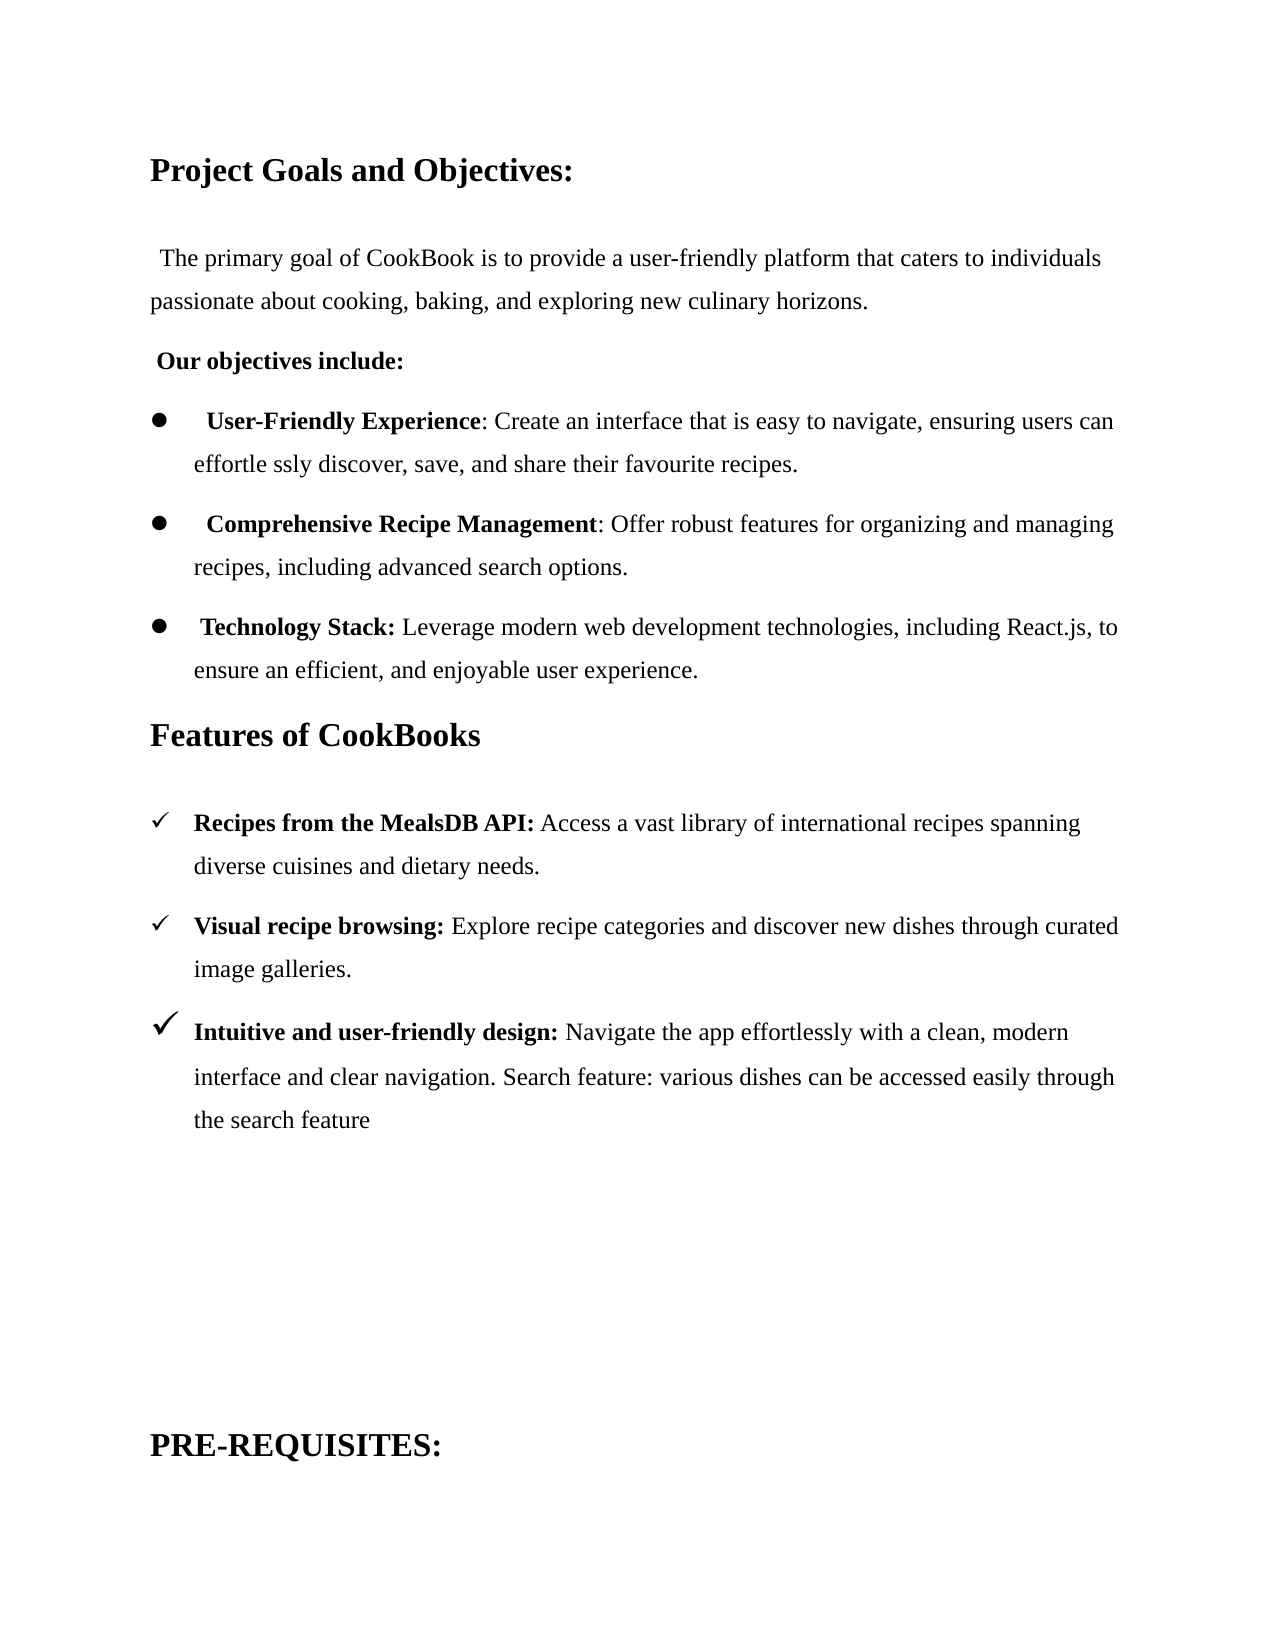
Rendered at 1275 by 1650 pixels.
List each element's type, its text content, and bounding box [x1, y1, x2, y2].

list Technology Stack: Leverage modern web development technologies, including React.js, to ensure an efficient, and enjoyable user experience. [150, 612, 1125, 684]
text PRE-REQUISITES: [150, 1425, 1125, 1463]
list Visual recipe browsing: Explore recipe categories and discover new dishes through curated image galleries. [150, 911, 1125, 983]
text Project Goals and Objectives: [150, 150, 1125, 188]
text The primary goal of CookBook is to provide a user-friendly platform that caters to individuals passionate about cooking, baking, and exploring new culinary horizons. [150, 243, 1125, 315]
list Intuitive and user-friendly design: Navigate the app effortlessly with a clean, modern interface and clear navigation. Search feature: various dishes can be accessed easily through the search feature [150, 1014, 1125, 1134]
list User-Friendly Experience: Create an interface that is easy to navigate, ensuring users can effortle ssly discover, save, and share their favourite recipes. [150, 406, 1125, 478]
list Comprehensive Recipe Management: Offer robust features for organizing and managing recipes, including advanced search options. [150, 509, 1125, 581]
text Features of CookBooks [150, 715, 1125, 753]
list Recipes from the MealsDB API: Access a vast library of international recipes spanning diverse cuisines and dietary needs. [150, 808, 1125, 880]
text Our objectives include: [150, 346, 1125, 375]
